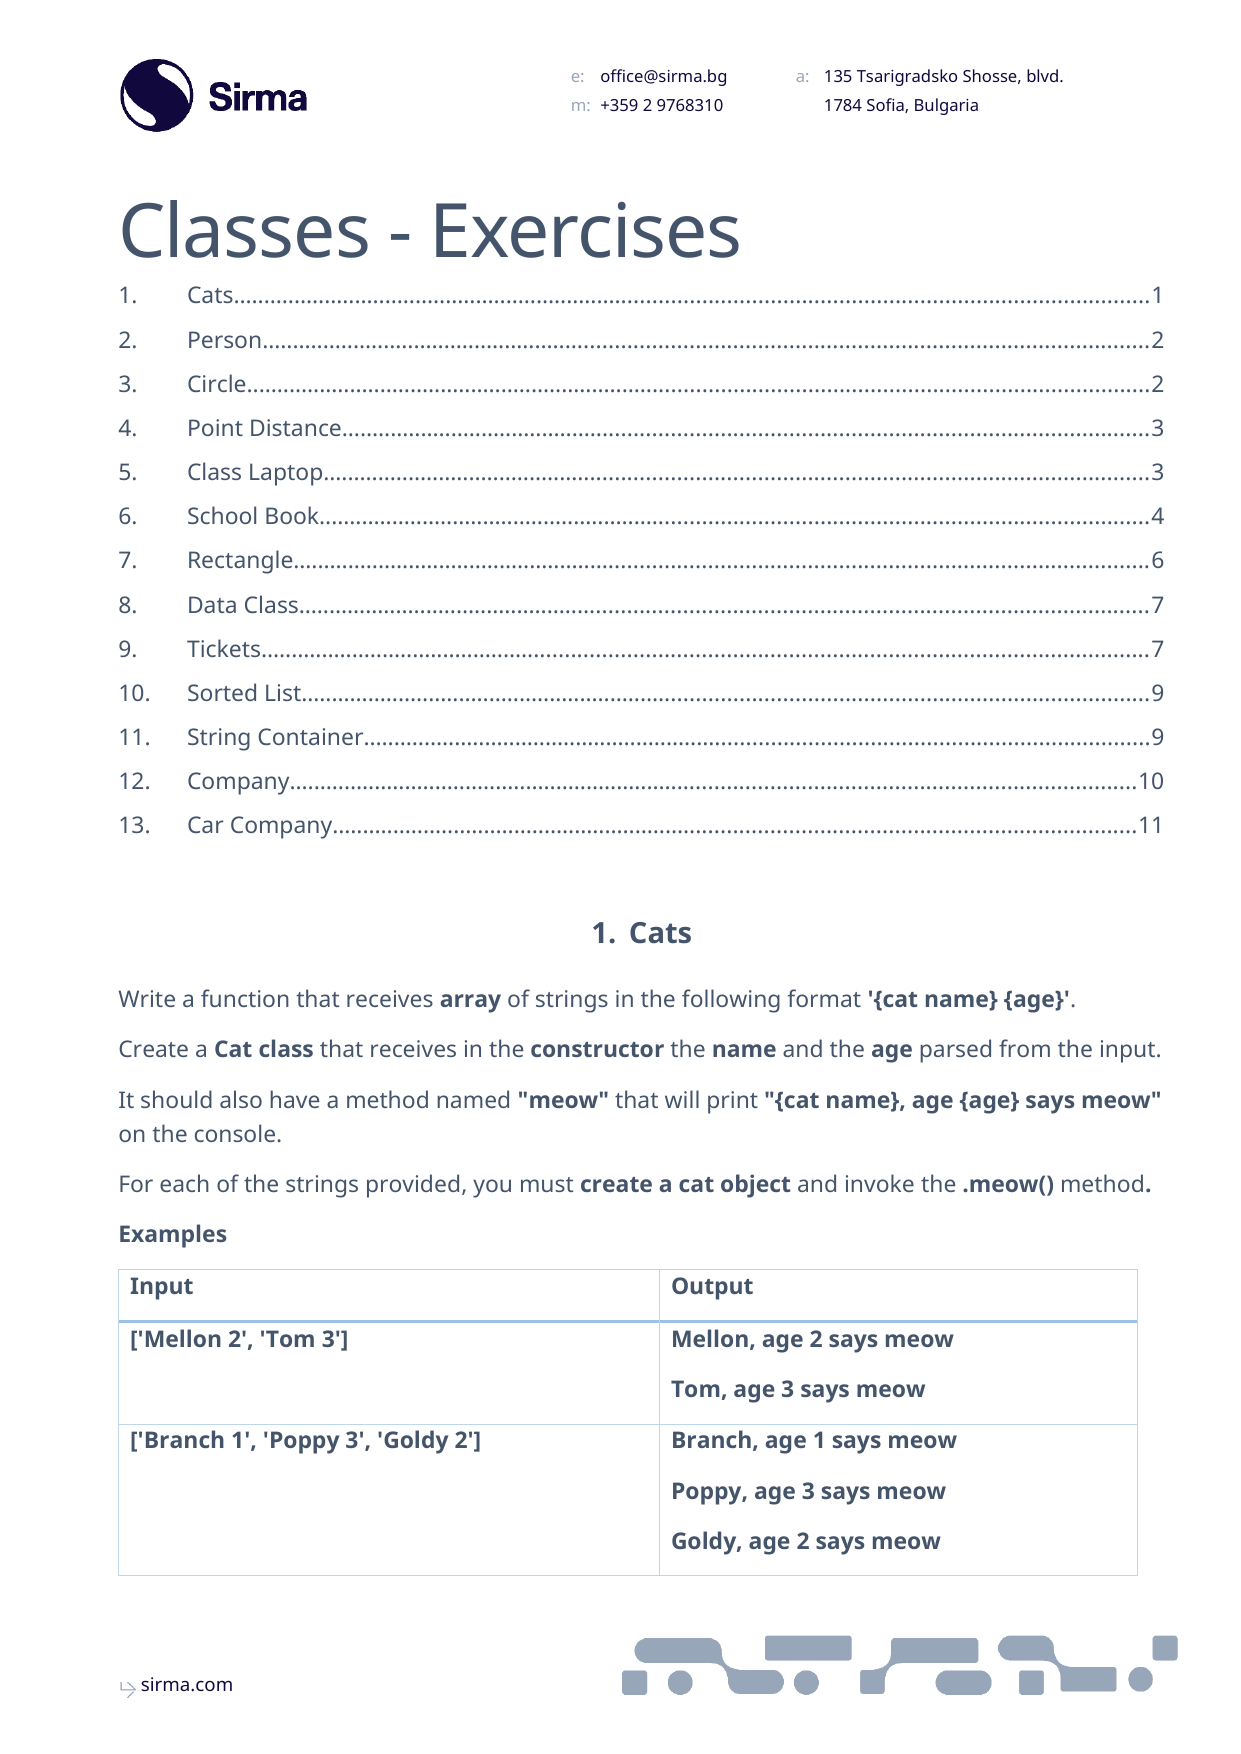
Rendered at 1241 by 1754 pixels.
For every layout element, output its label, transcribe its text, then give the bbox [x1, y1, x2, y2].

text Write a function that receives array of strings in the following format '{cat name} {age}'. [118, 983, 1165, 1014]
table_cell Branch, age 1 says meow Poppy, age 3 says meow Goldy, age 2 says meow [660, 1425, 1137, 1575]
table_cell ['Mellon 2', 'Tom 3'] [119, 1323, 659, 1423]
text Create a Cat class that receives in the constructor the name and the age parsed from the input. [118, 1033, 1165, 1065]
text It should also have a method named "meow" that will print "{cat name}, age {age} says meow" on the console. [118, 1084, 1165, 1149]
table_cell ['Branch 1', 'Poppy 3', 'Goldy 2'] [119, 1425, 659, 1575]
table_cell Mellon, age 2 says meow Tom, age 3 says meow [660, 1323, 1137, 1423]
title Classes - Exercises [118, 177, 1165, 279]
picture [2, 1, 1241, 1754]
table_header Output [660, 1270, 1137, 1320]
subtitle Cats [118, 912, 1165, 952]
text For each of the strings provided, you must create a cat object and invoke the .meow() method. [118, 1168, 1165, 1199]
table_header Input [119, 1270, 659, 1320]
text Examples [118, 1218, 1165, 1250]
